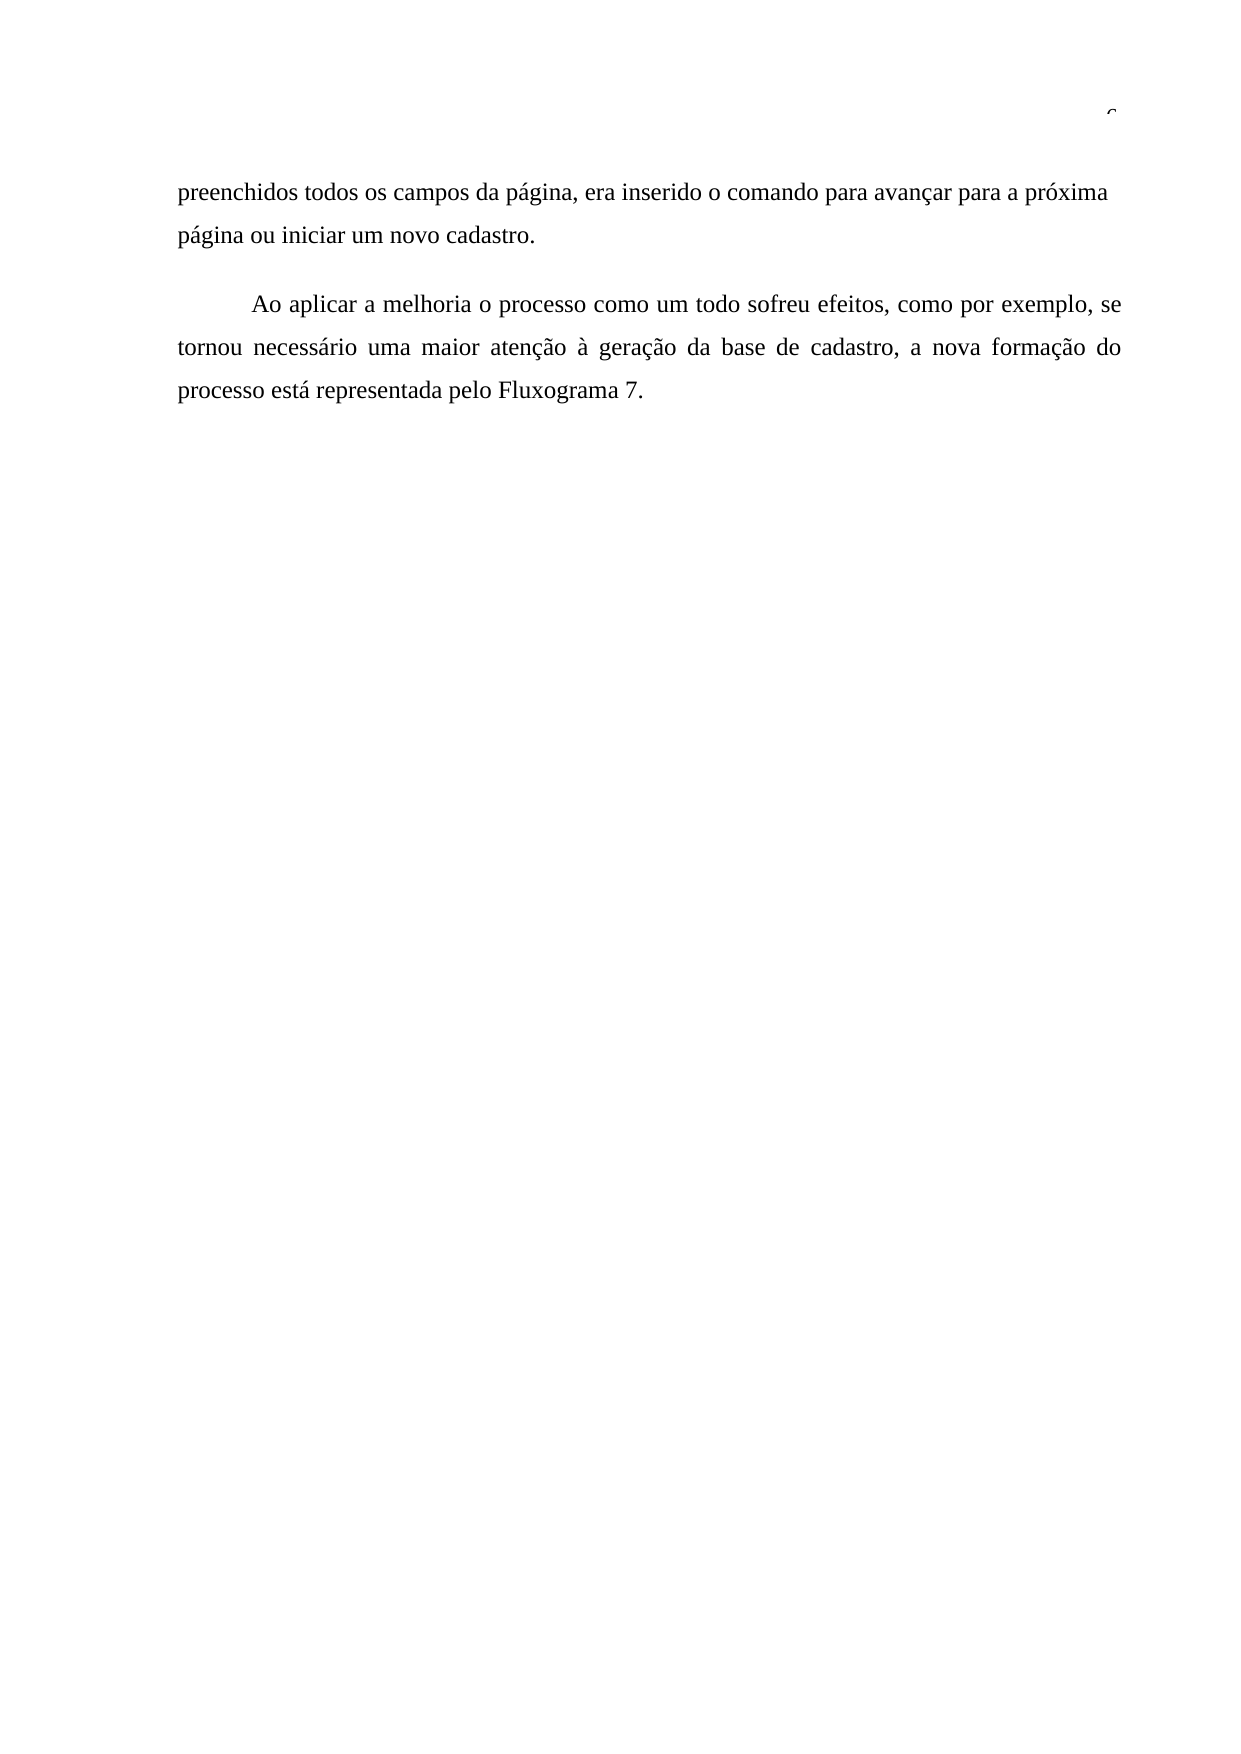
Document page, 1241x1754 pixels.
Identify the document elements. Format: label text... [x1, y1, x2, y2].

text Ao aplicar a melhoria o processo como um todo sofreu efeitos, como por exemplo, se tornou necessário uma maior atenção à geração da base de cadastro, a nova formação do processo está representada pelo Fluxograma 7. [177, 289, 1123, 404]
text preenchidos todos os campos da página, era inserido o comando para avançar para a próxima página ou iniciar um novo cadastro. [177, 177, 1122, 249]
